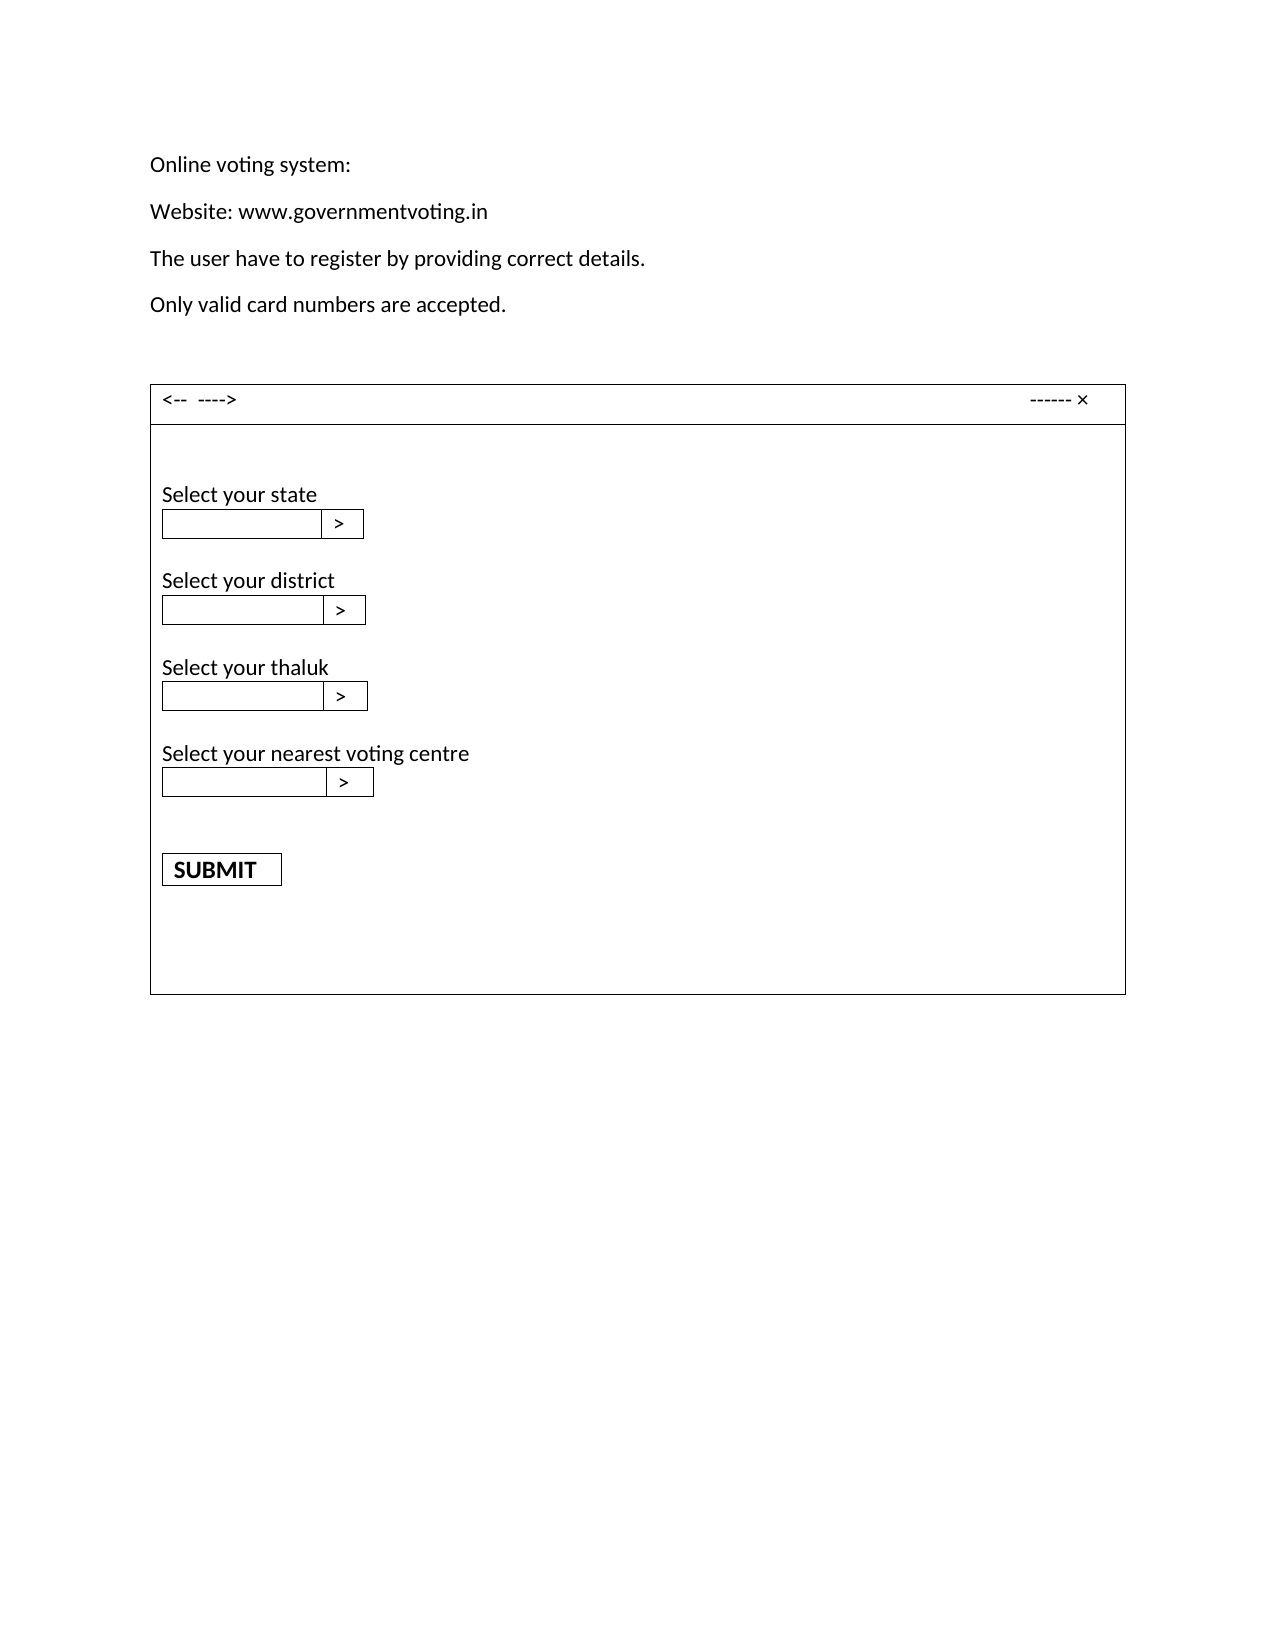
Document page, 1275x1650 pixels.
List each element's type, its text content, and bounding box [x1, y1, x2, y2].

text Only valid card numbers are accepted. [150, 291, 1125, 319]
table_header <-- ----> ------ × [151, 385, 1125, 423]
text Website: www.governmentvoting.in [150, 197, 1125, 225]
text Online voting system: [150, 150, 1125, 178]
table_cell Select your state Select your district Select your thaluk Select your nearest voting centre [151, 425, 1125, 994]
text The user have to register by providing correct details. [150, 244, 1125, 272]
